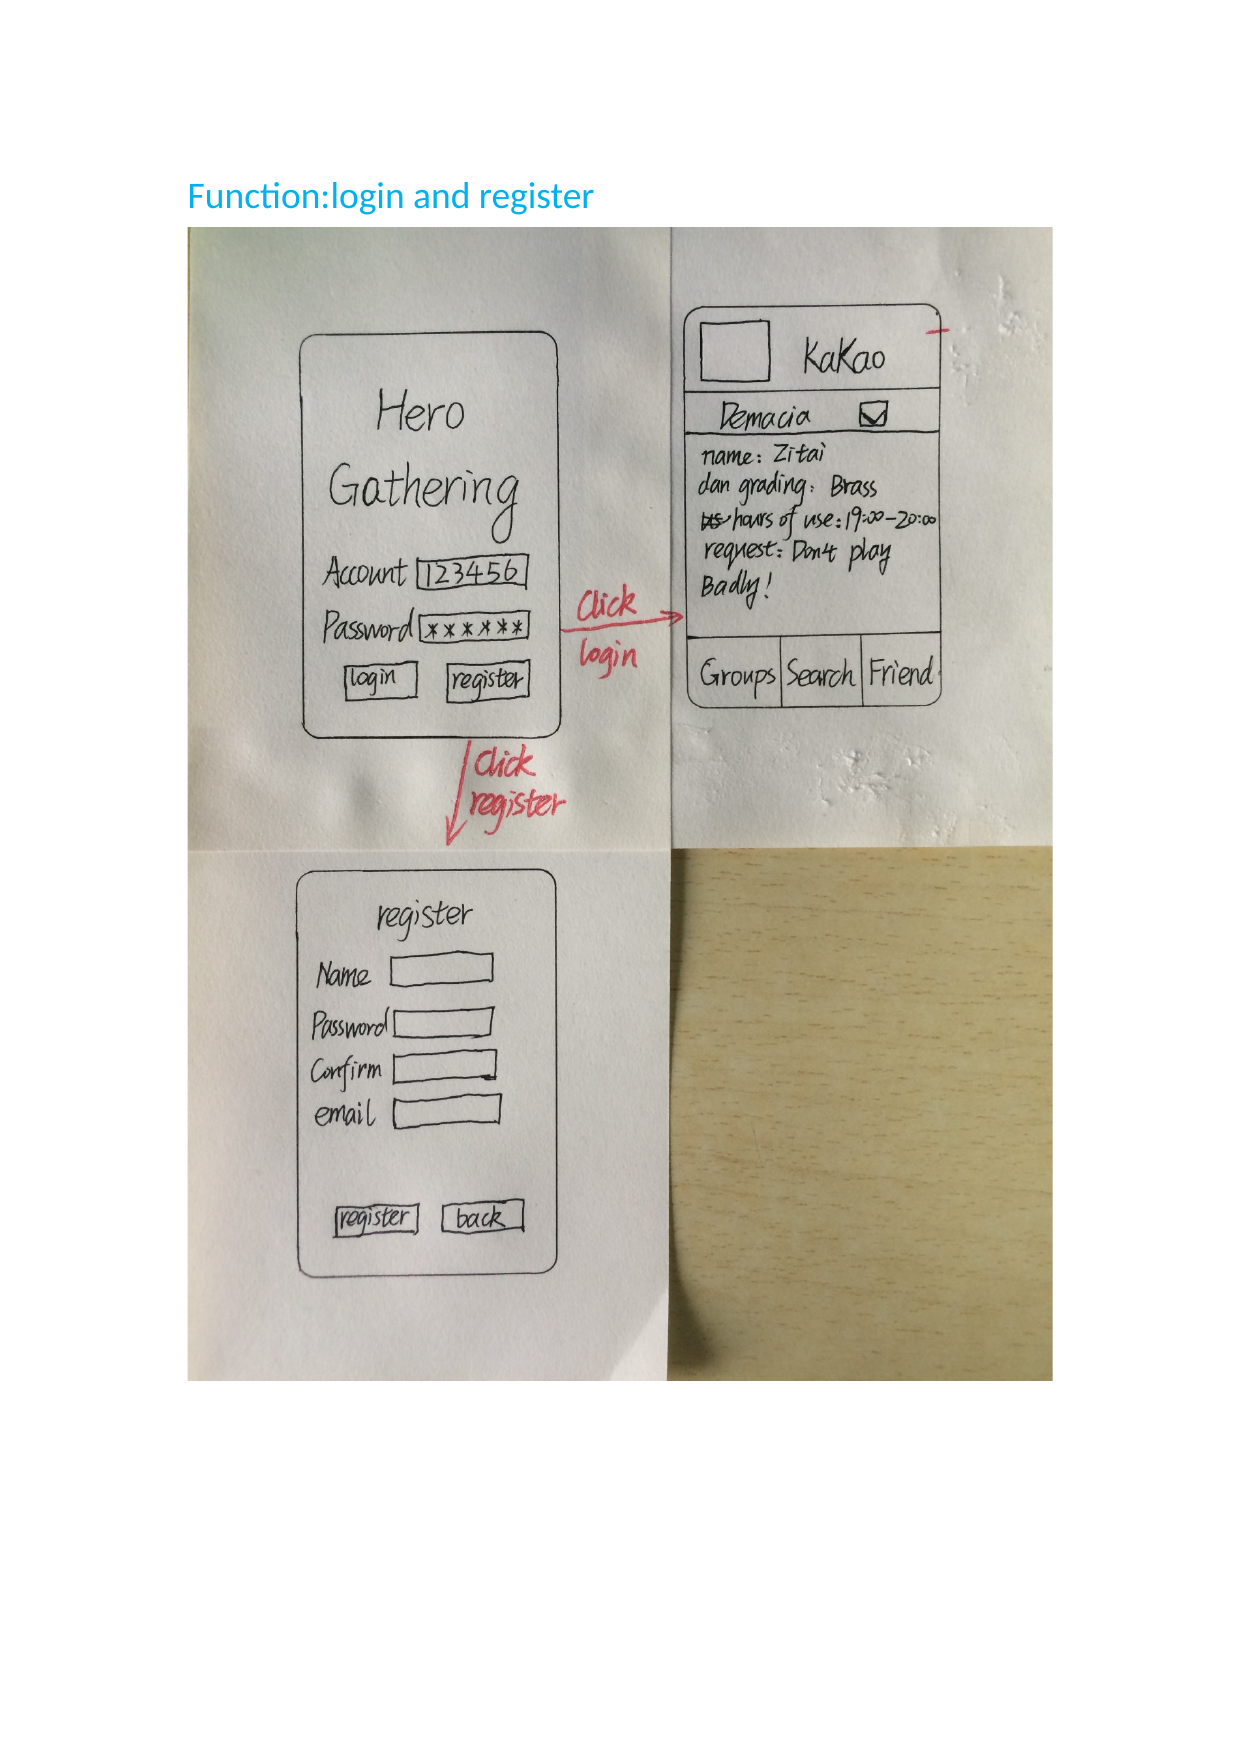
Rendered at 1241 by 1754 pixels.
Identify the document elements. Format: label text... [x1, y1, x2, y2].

text Function:login and register [187, 162, 1053, 227]
picture [187, 227, 1053, 1381]
